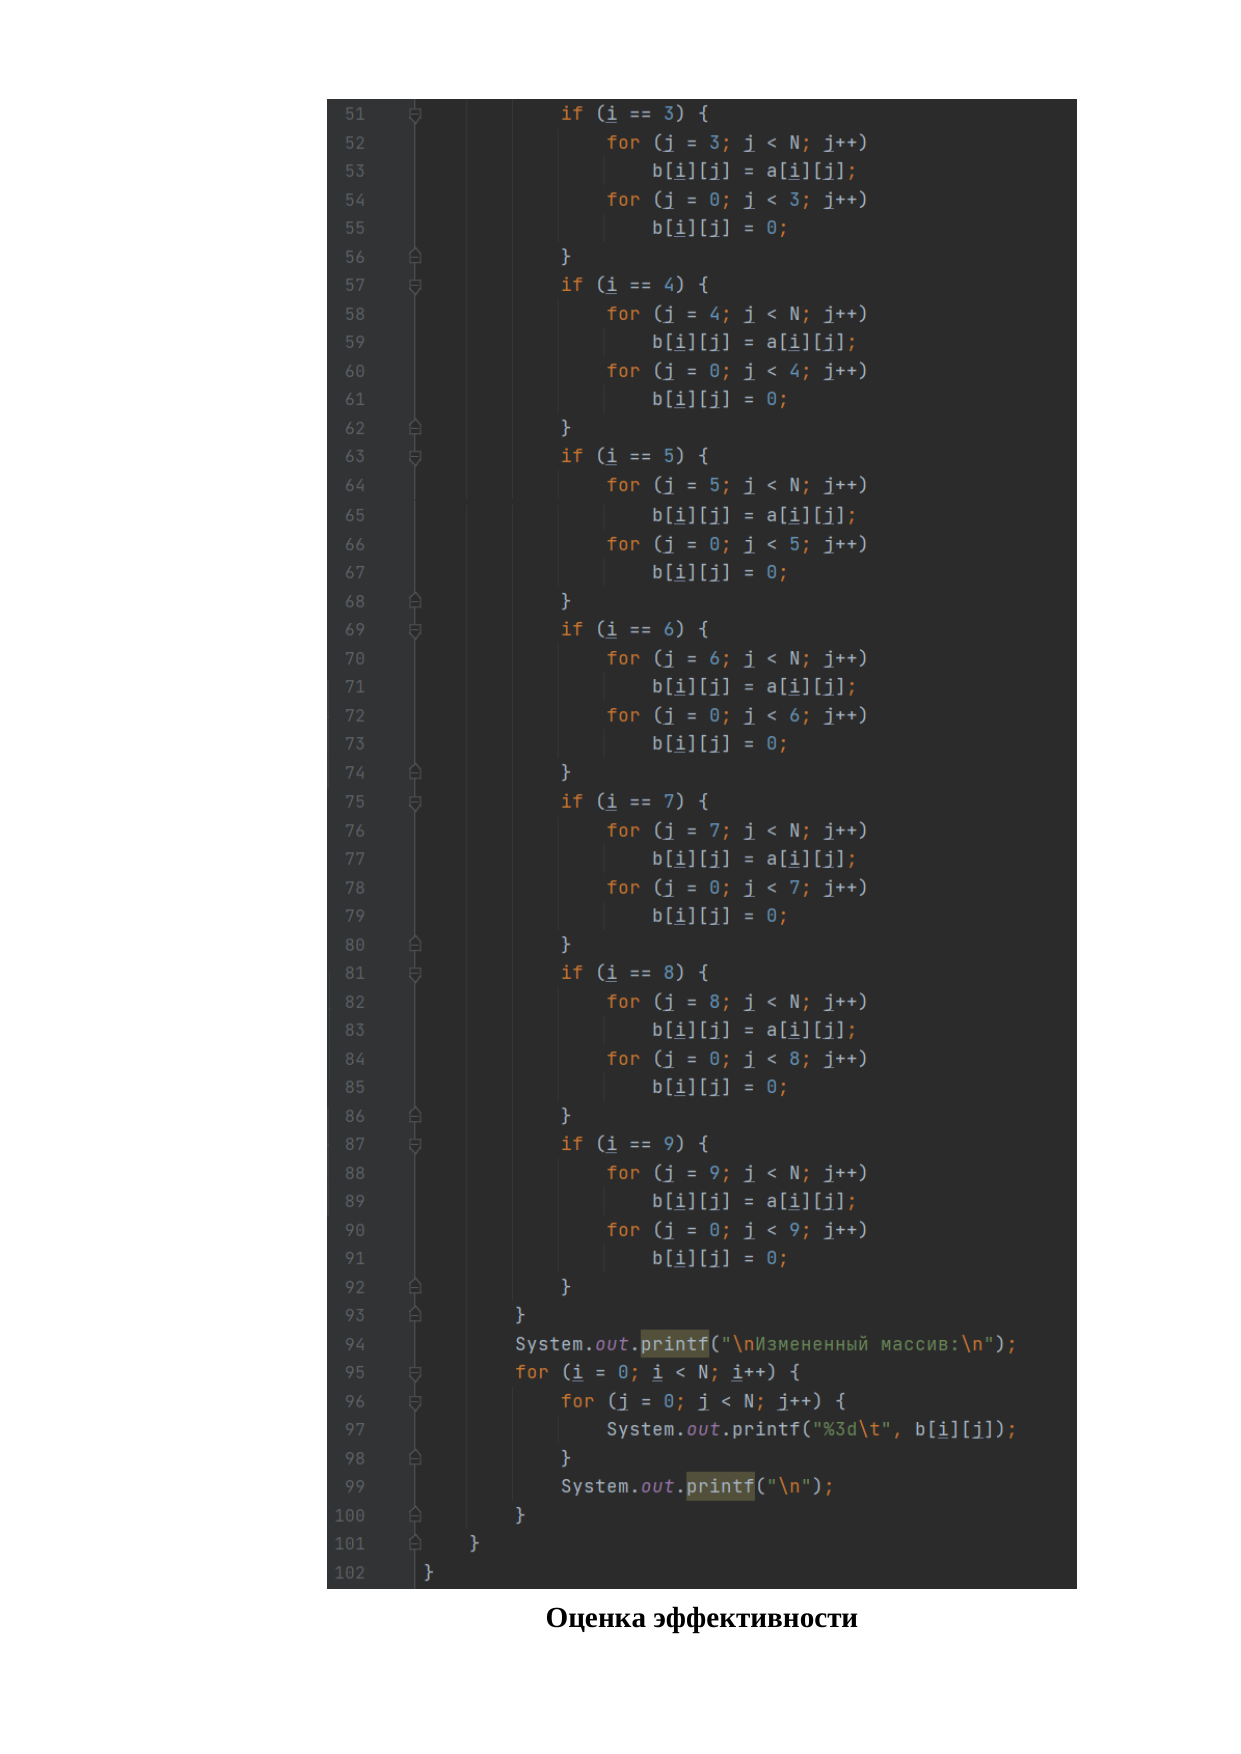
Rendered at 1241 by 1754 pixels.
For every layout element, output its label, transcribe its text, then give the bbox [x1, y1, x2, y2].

text Оценка эффективности [148, 1601, 1181, 1634]
picture [327, 99, 1077, 1589]
